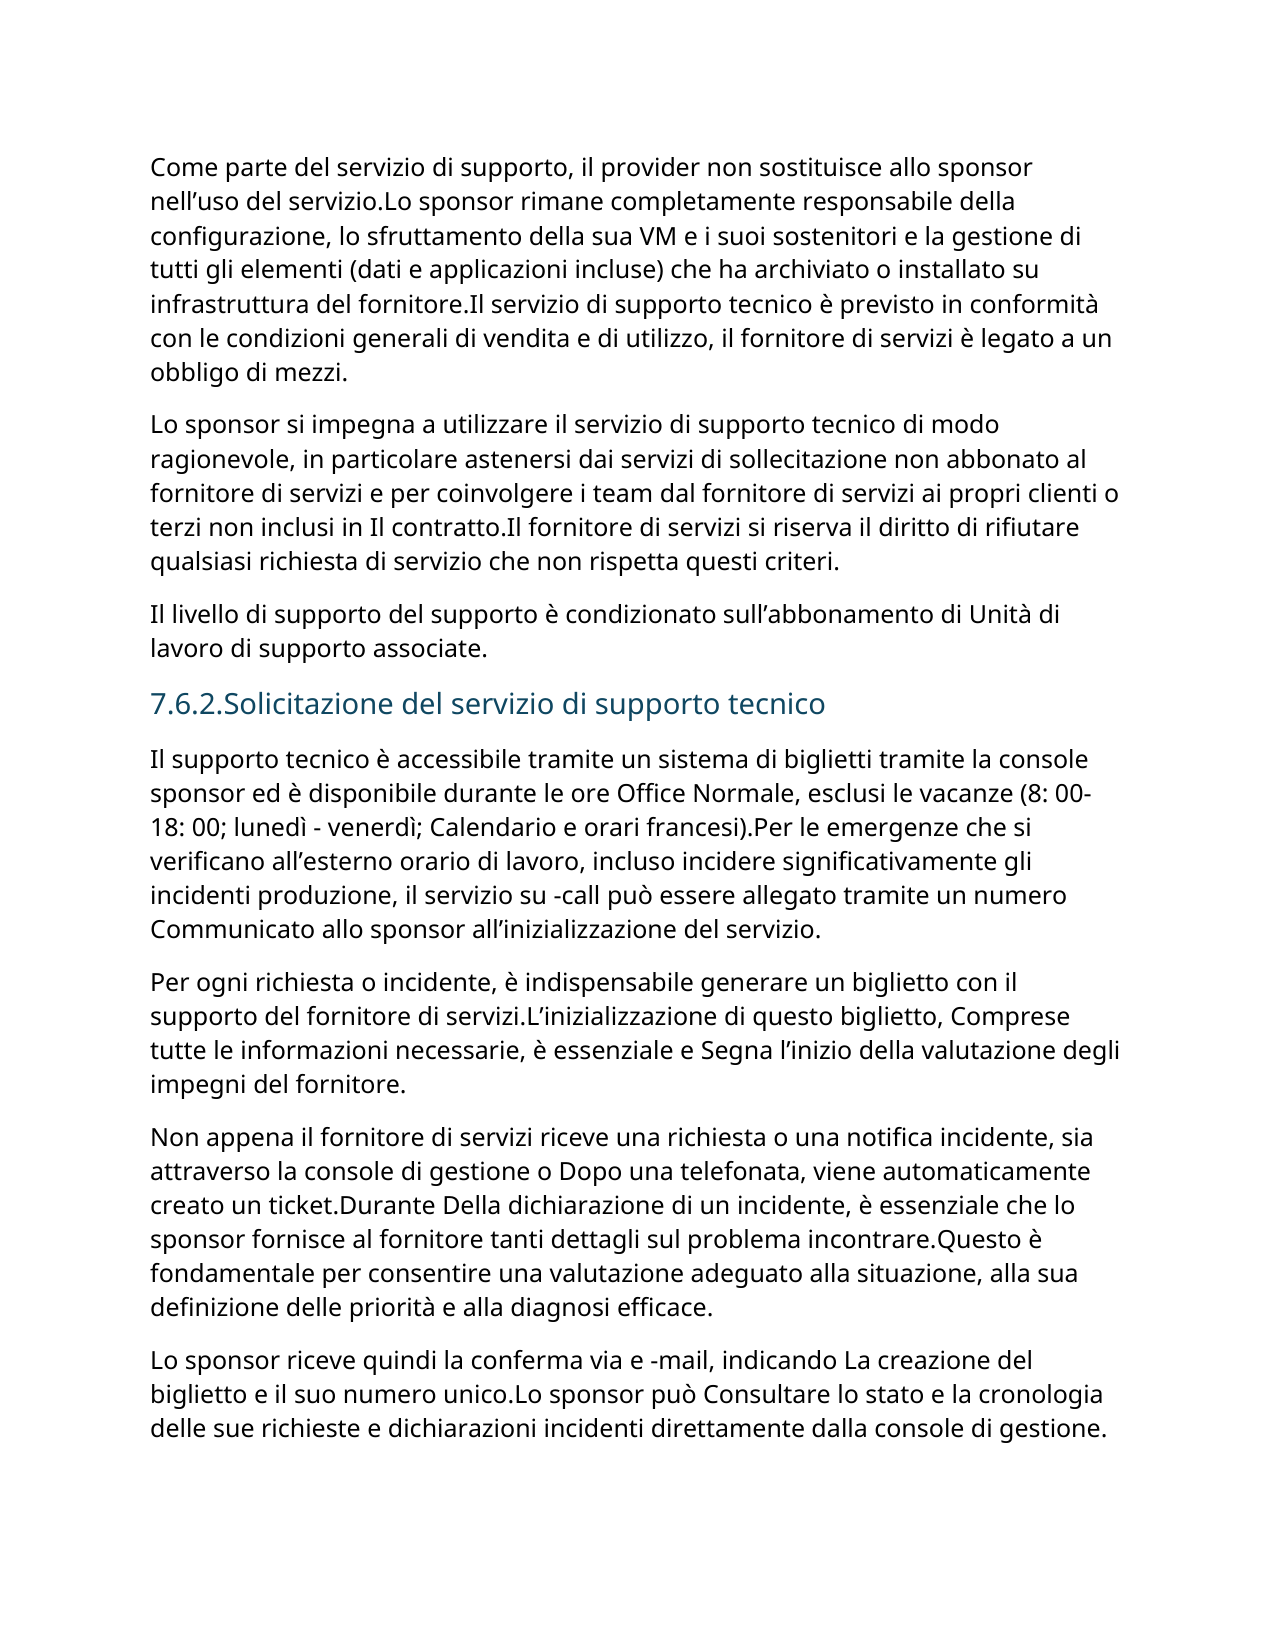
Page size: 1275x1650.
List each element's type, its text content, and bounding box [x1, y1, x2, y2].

text Lo sponsor riceve quindi la conferma via e -mail, indicando La creazione del biglietto e il suo numero unico.Lo sponsor può Consultare lo stato e la cronologia delle sue richieste e dichiarazioni incidenti direttamente dalla console di gestione. [150, 1343, 1125, 1445]
text Lo sponsor si impegna a utilizzare il servizio di supporto tecnico di modo ragionevole, in particolare astenersi dai servizi di sollecitazione non abbonato al fornitore di servizi e per coinvolgere i team dal fornitore di servizi ai propri clienti o terzi non inclusi in Il contratto.Il fornitore di servizi si riserva il diritto di rifiutare qualsiasi richiesta di servizio che non rispetta questi criteri. [150, 407, 1125, 577]
subtitle 7.6.2.Solicitazione del servizio di supporto tecnico [150, 683, 1125, 723]
text Non appena il fornitore di servizi riceve una richiesta o una notifica incidente, sia attraverso la console di gestione o Dopo una telefonata, viene automaticamente creato un ticket.Durante Della dichiarazione di un incidente, è essenziale che lo sponsor fornisce al fornitore tanti dettagli sul problema incontrare.Questo è fondamentale per consentire una valutazione adeguato alla situazione, alla sua definizione delle priorità e alla diagnosi efficace. [150, 1120, 1125, 1324]
text Per ogni richiesta o incidente, è indispensabile generare un biglietto con il supporto del fornitore di servizi.L’inizializzazione di questo biglietto, Comprese tutte le informazioni necessarie, è essenziale e Segna l’inizio della valutazione degli impegni del fornitore. [150, 965, 1125, 1101]
text Come parte del servizio di supporto, il provider non sostituisce allo sponsor nell’uso del servizio.Lo sponsor rimane completamente responsabile della configurazione, lo sfruttamento della sua VM e i suoi sostenitori e la gestione di tutti gli elementi (dati e applicazioni incluse) che ha archiviato o installato su infrastruttura del fornitore.Il servizio di supporto tecnico è previsto in conformità con le condizioni generali di vendita e di utilizzo, il fornitore di servizi è legato a un obbligo di mezzi. [150, 150, 1125, 388]
text Il livello di supporto del supporto è condizionato sull’abbonamento di Unità di lavoro di supporto associate. [150, 596, 1125, 664]
text Il supporto tecnico è accessibile tramite un sistema di biglietti tramite la console sponsor ed è disponibile durante le ore Office Normale, esclusi le vacanze (8: 00-18: 00; lunedì - venerdì; Calendario e orari francesi).Per le emergenze che si verificano all’esterno orario di lavoro, incluso incidere significativamente gli incidenti produzione, il servizio su -call può essere allegato tramite un numero Communicato allo sponsor all’inizializzazione del servizio. [150, 742, 1125, 946]
